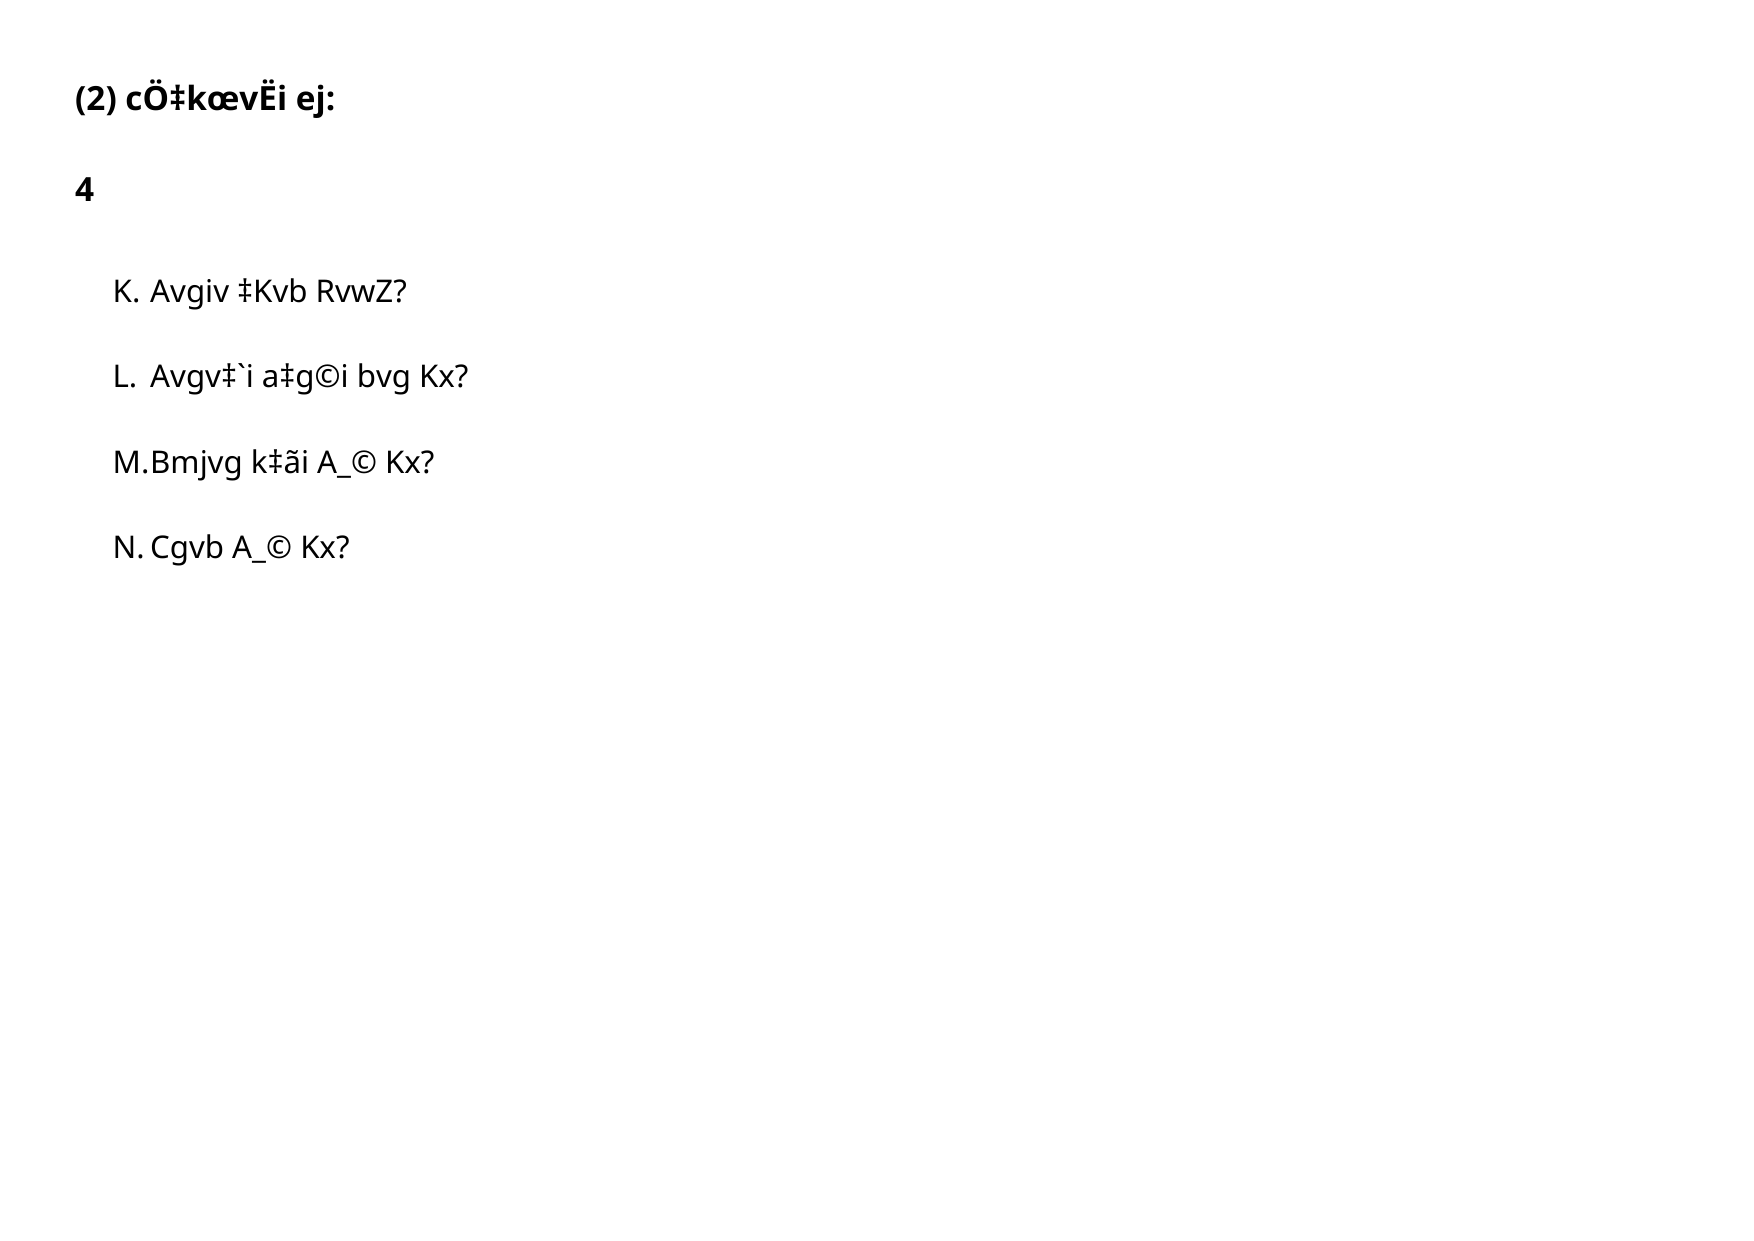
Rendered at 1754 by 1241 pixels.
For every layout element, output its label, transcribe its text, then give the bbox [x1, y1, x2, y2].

list Avgiv ‡Kvb RvwZ? [112, 269, 839, 312]
list Bmjvg k‡ãi A_© Kx? [112, 439, 839, 482]
text (2) cÖ‡kœvËi ej: 4 [75, 75, 839, 211]
list Cgvb A_© Kx? [112, 525, 839, 567]
list Avgv‡`i a‡g©i bvg Kx? [112, 354, 839, 397]
